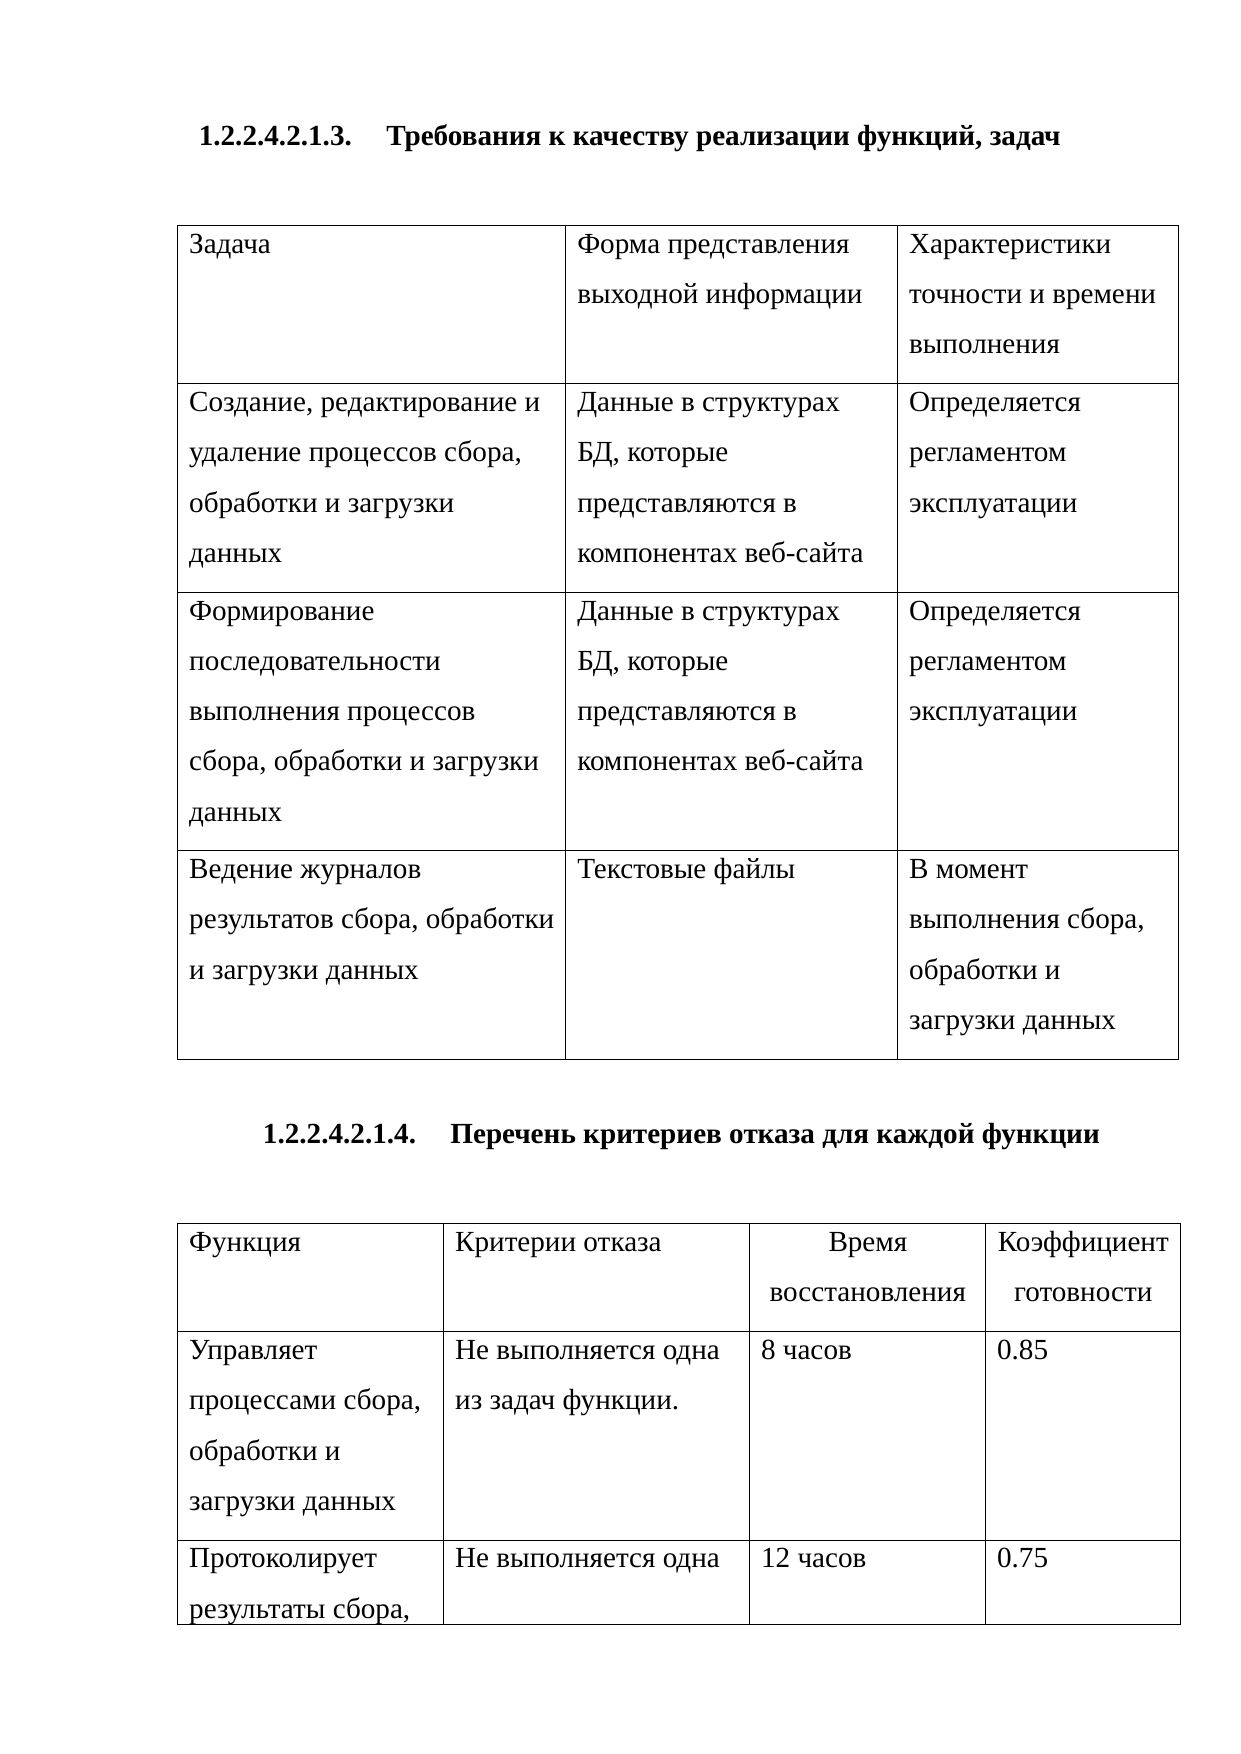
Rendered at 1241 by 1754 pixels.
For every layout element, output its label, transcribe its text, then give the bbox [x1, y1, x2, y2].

list Требования к качеству реализации функций, задач [78, 118, 1181, 152]
table_cell Создание, редактирование и удаление процессов сбора, обработки и загрузки данных [178, 384, 565, 592]
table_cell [444, 1541, 749, 1624]
table_cell 0.75 [986, 1541, 1180, 1624]
table_cell Определяется регламентом эксплуатации [898, 384, 1178, 592]
table_cell Управляет процессами сбора, обработки и загрузки данных [178, 1332, 443, 1539]
table_header Функция [178, 1224, 443, 1331]
table_cell 8 часов [750, 1332, 985, 1539]
table_header Время восстановления [750, 1224, 985, 1331]
table_cell 0.85 [986, 1332, 1180, 1539]
table_header Задача [178, 226, 565, 383]
table_cell 12 часов [750, 1541, 985, 1624]
table_header Критерии отказа [444, 1224, 749, 1331]
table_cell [178, 1541, 443, 1624]
table_cell Данные в структурах БД, которые представляются в компонентах веб-сайта [566, 593, 897, 850]
table_cell Текстовые файлы [566, 851, 897, 1059]
table_header Коэффициент готовности [986, 1224, 1180, 1331]
table_cell В момент выполнения сбора, обработки и загрузки данных [898, 851, 1178, 1059]
table_cell Данные в структурах БД, которые представляются в компонентах веб-сайта [566, 384, 897, 592]
table_cell Формирование последовательности выполнения процессов сбора, обработки и загрузки данных [178, 593, 565, 850]
table_cell Определяется регламентом эксплуатации [898, 593, 1178, 850]
list Перечень критериев отказа для каждой функции [182, 1116, 1181, 1150]
table_header Форма представления выходной информации [566, 226, 897, 383]
table_cell Ведение журналов результатов сбора, обработки и загрузки данных [178, 851, 565, 1059]
table_cell Не выполняется одна из задач функции. [444, 1332, 749, 1539]
table_header Характеристики точности и времени выполнения [898, 226, 1178, 383]
